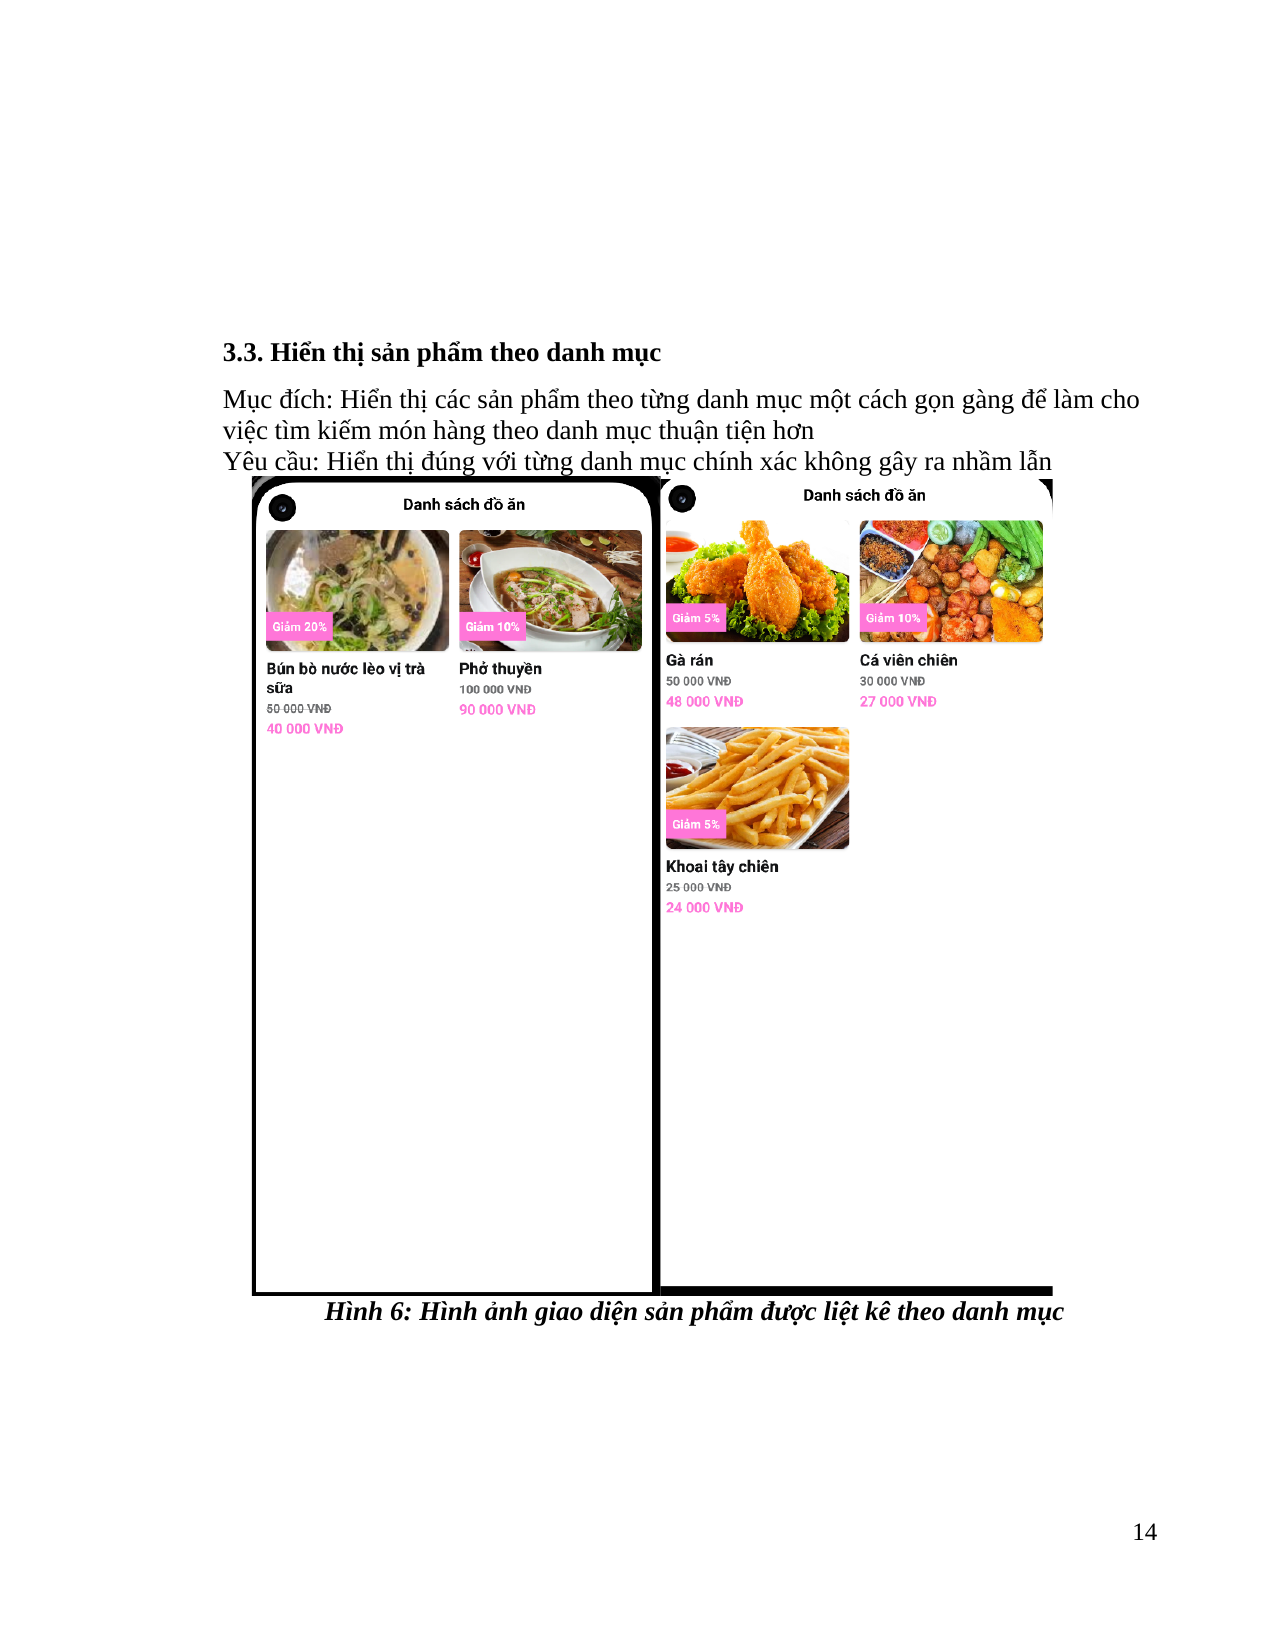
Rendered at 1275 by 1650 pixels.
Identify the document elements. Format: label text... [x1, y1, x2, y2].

text Yêu cầu: Hiển thị đúng với từng danh mục chính xác không gây ra nhầm lẫn [148, 445, 1157, 476]
text Mục đích: Hiển thị các sản phẩm theo từng danh mục một cách gọn gàng để làm cho việc tìm kiếm món hàng theo danh mục thuận tiện hơn [148, 383, 1157, 445]
text Hình 6: Hình ảnh giao diện sản phẩm được liệt kê theo danh mục [148, 1295, 1157, 1326]
text 3.3. Hiển thị sản phẩm theo danh mục [223, 336, 1157, 367]
picture [251, 476, 1053, 1296]
